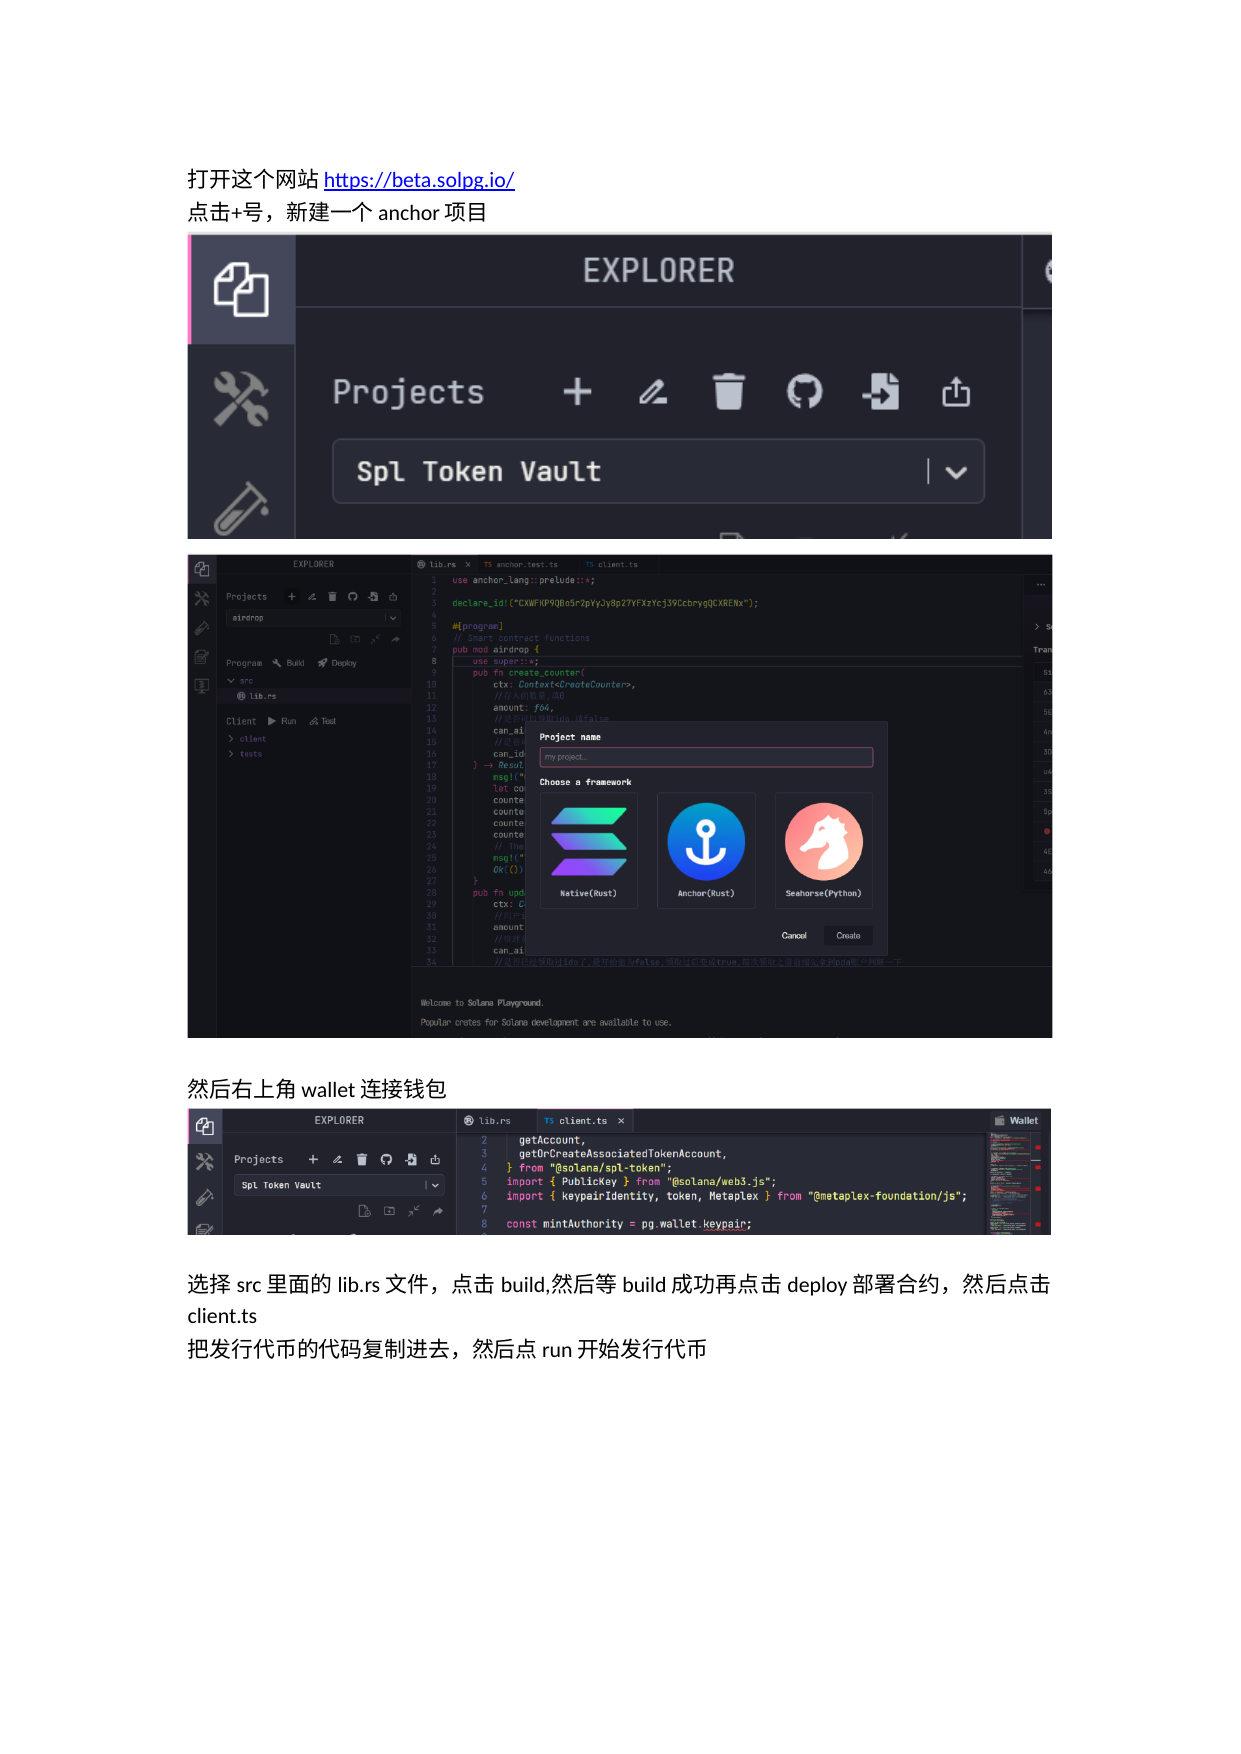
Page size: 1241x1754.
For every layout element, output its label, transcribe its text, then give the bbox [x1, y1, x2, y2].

text 把发行代币的代码复制进去，然后点run开始发行代币 [187, 1332, 1053, 1364]
picture [187, 1104, 1051, 1235]
text 然后右上角wallet连接钱包 [187, 1072, 1053, 1104]
picture [187, 552, 1053, 1038]
text 打开这个网站 https://beta.solpg.io/ [187, 162, 1053, 194]
text 点击+号，新建一个anchor项目 [187, 194, 1053, 227]
picture [187, 227, 1052, 539]
text 选择src里面的lib.rs文件，点击build,然后等build成功再点击deploy部署合约，然后点击client.ts [187, 1267, 1053, 1332]
